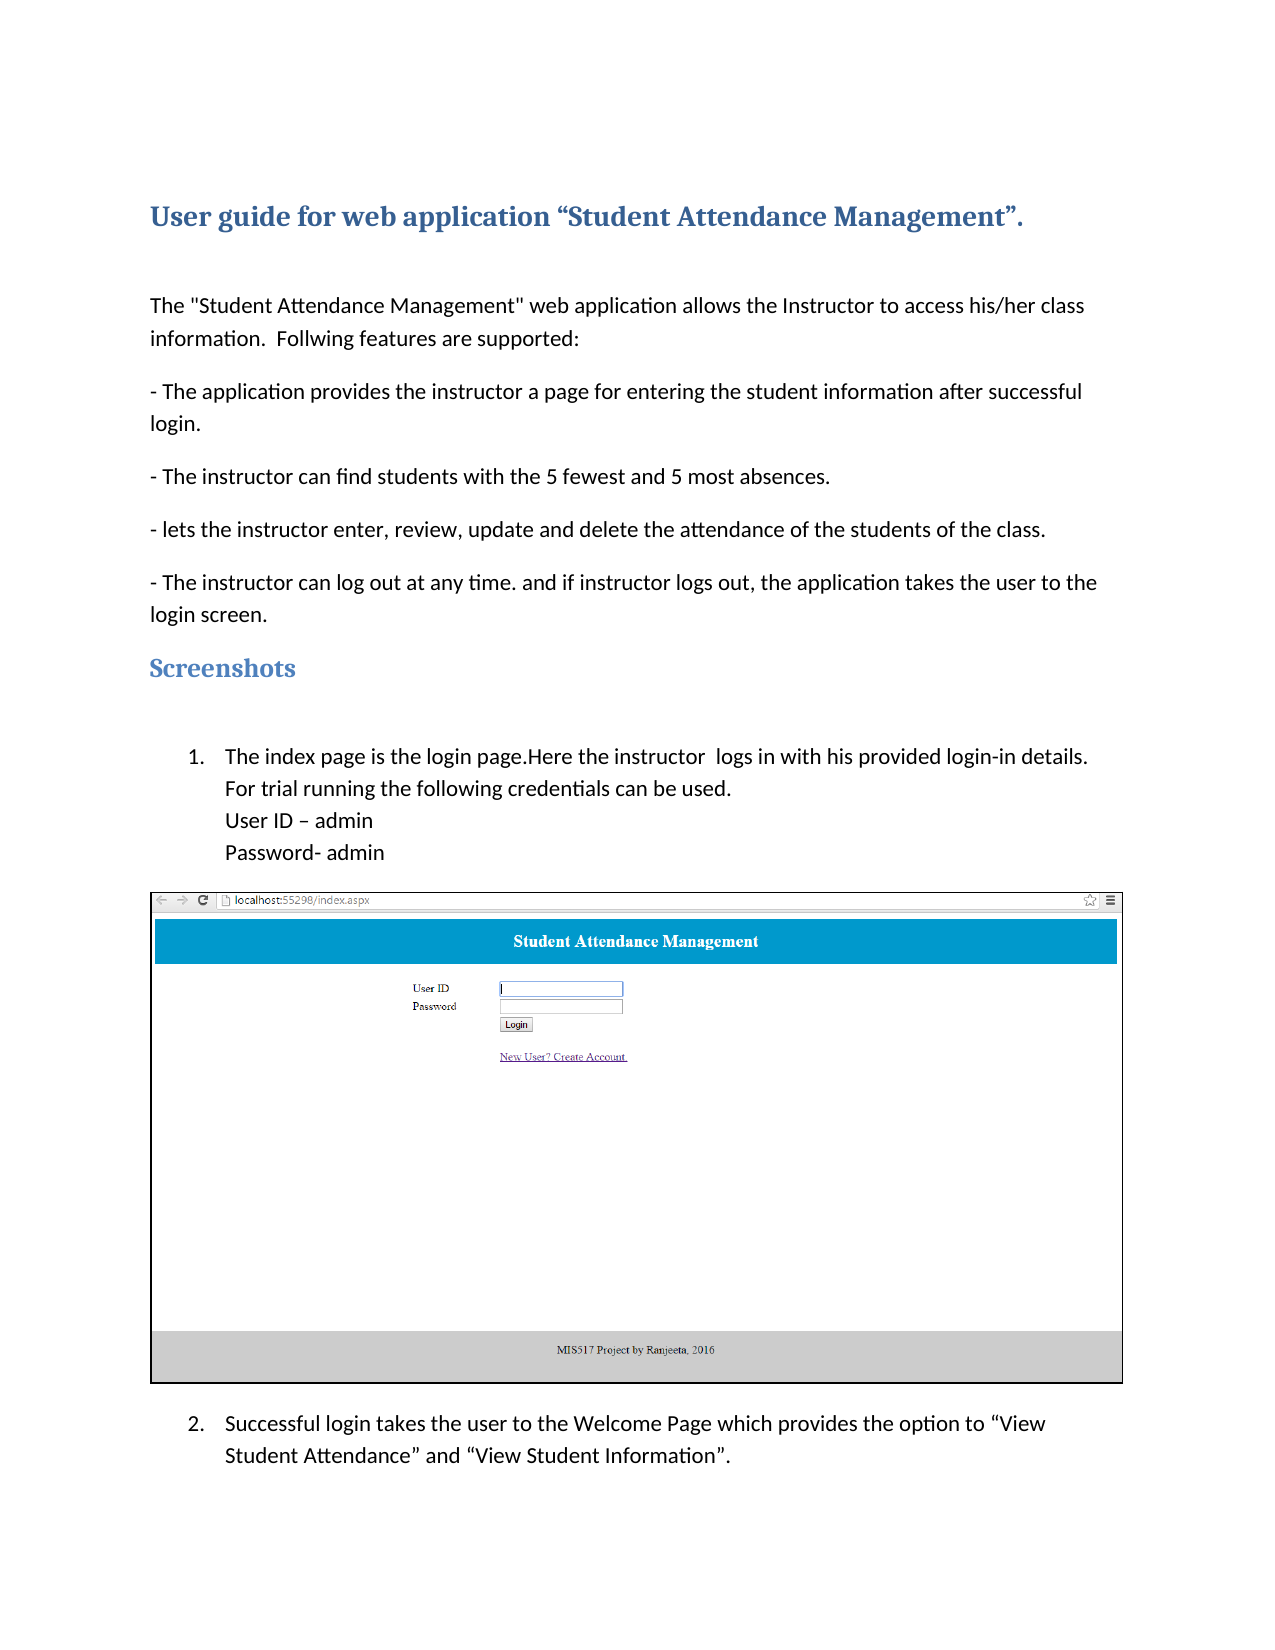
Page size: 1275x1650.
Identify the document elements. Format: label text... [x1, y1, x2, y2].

picture [152, 893, 1122, 1382]
list User ID – admin [225, 806, 1125, 834]
text The "Student Attendance Management" web application allows the Instructor to access his/her class information. Follwing features are supported: [150, 292, 1125, 352]
text - The instructor can log out at any time. and if instructor logs out, the application takes the user to the login screen. [150, 568, 1125, 628]
text - The instructor can find students with the 5 fewest and 5 most absences. [150, 462, 1125, 490]
subtitle User guide for web application “Student Attendance Management”. [150, 200, 1125, 233]
text - The application provides the instructor a page for entering the student information after successful login. [150, 377, 1125, 437]
list The index page is the login page.Here the instructor logs in with his provided login-in details. For trial running the following credentials can be used. [187, 742, 1125, 802]
subtitle Screenshots [150, 653, 1125, 684]
text - lets the instructor enter, review, update and delete the attendance of the students of the class. [150, 515, 1125, 543]
list Successful login takes the user to the Welcome Page which provides the option to “View Student Attendance” and “View Student Information”. [187, 1409, 1125, 1469]
list Password- admin [225, 838, 1125, 867]
